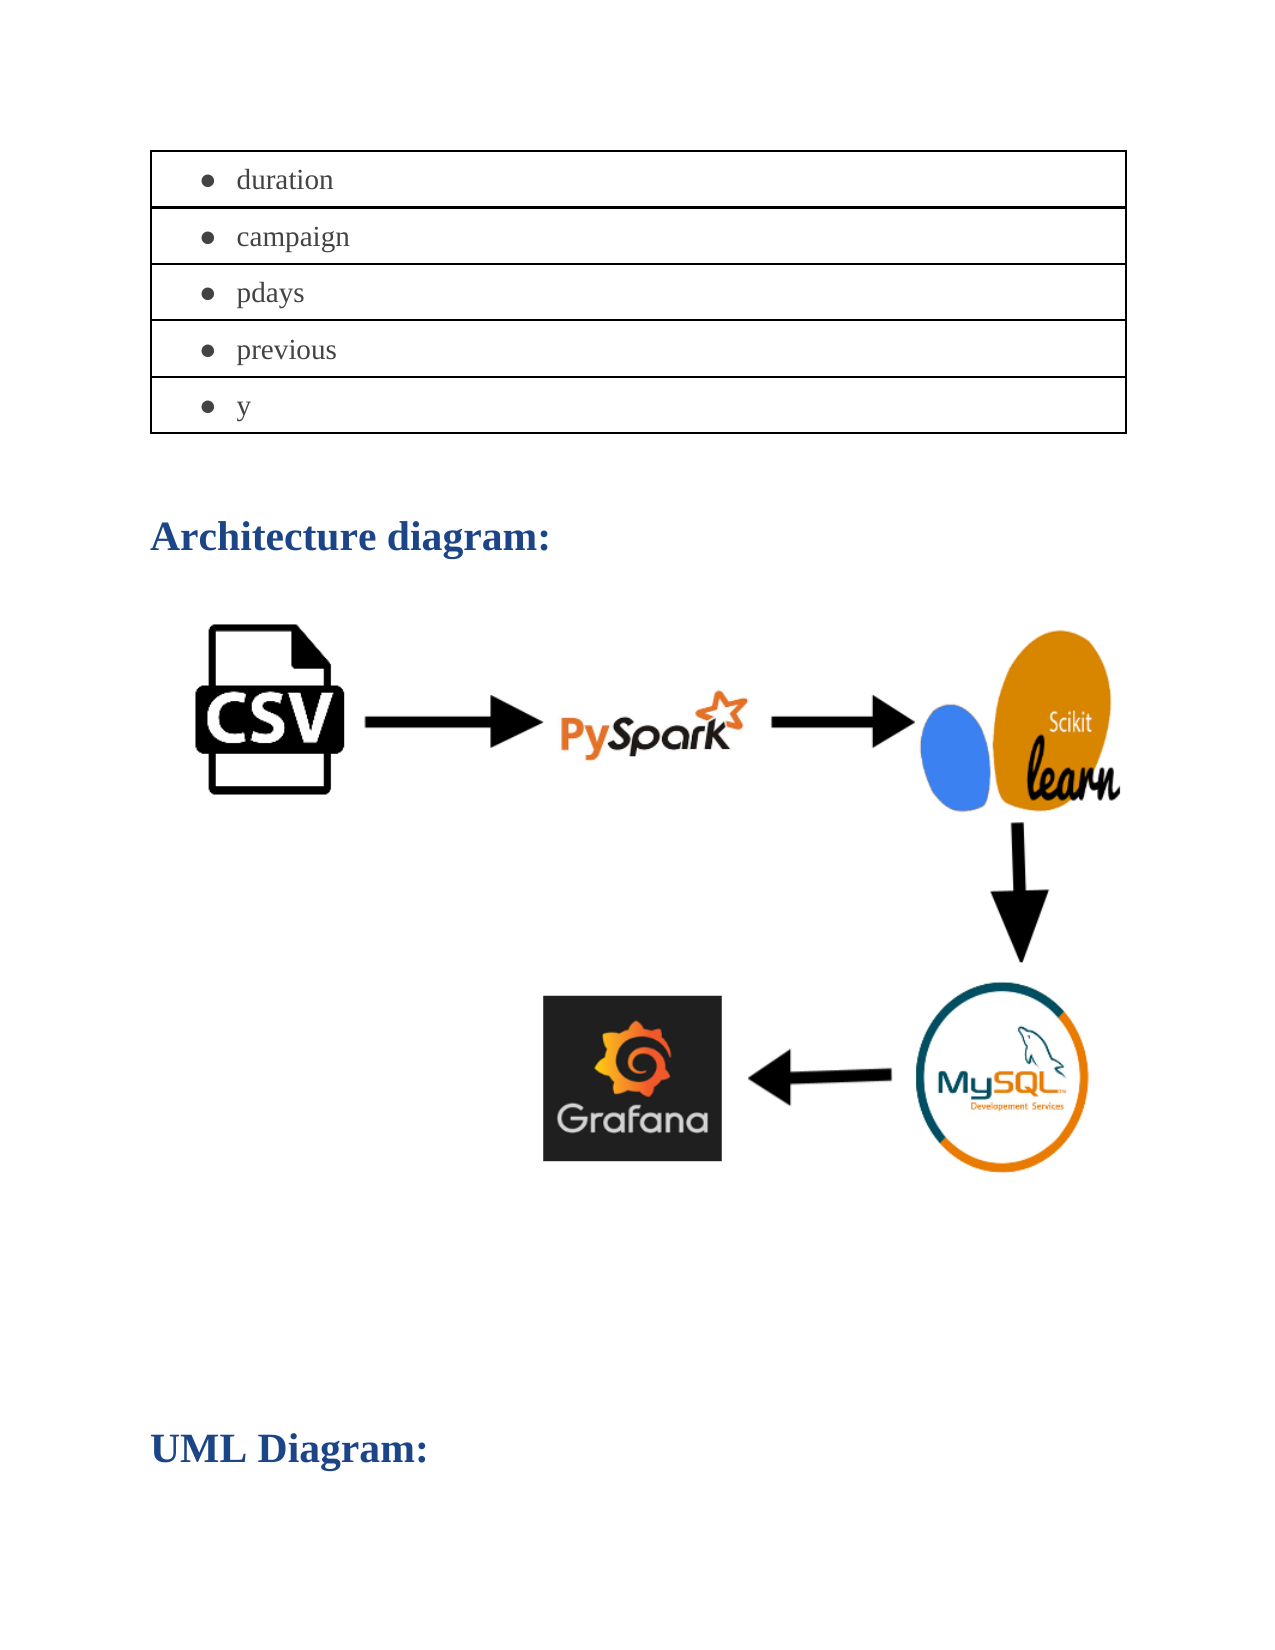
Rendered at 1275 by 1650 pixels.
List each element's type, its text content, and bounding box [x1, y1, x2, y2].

text Architecture diagram: [150, 511, 1125, 559]
table_cell pdays [152, 265, 1125, 319]
text UML Diagram: [150, 1423, 1125, 1471]
picture [150, 579, 1125, 1184]
table_cell campaign [152, 209, 1125, 263]
table_cell previous [152, 321, 1125, 376]
table_cell y [152, 378, 1125, 432]
table_cell duration [152, 152, 1125, 206]
